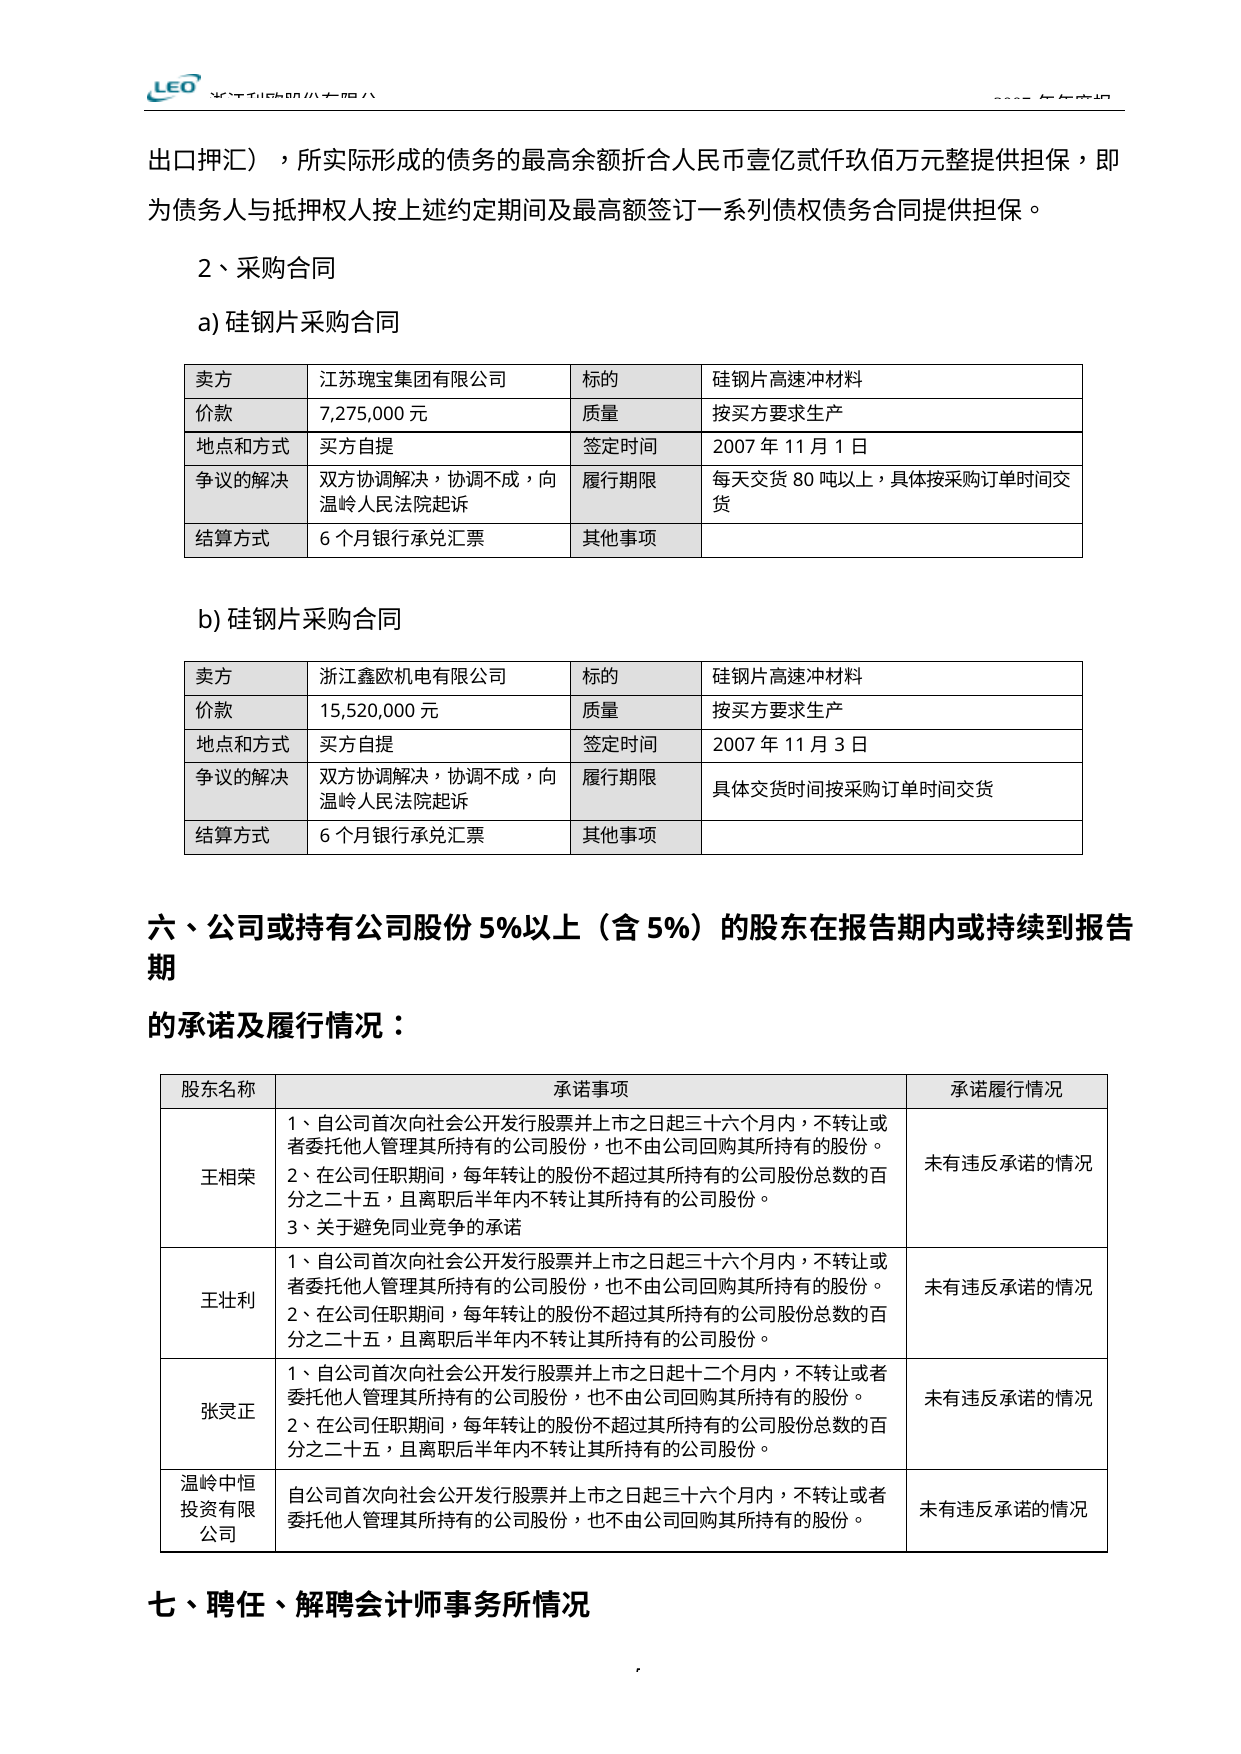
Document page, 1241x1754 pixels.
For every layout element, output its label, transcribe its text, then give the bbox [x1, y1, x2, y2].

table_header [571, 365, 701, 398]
text 出口押汇），所实际形成的债务的最高余额折合人民币壹亿贰仟玖佰万元整提供担保，即 为债务人与抵押权人按上述约定期间及最高额签订一系列债权债务合同提供担保。 [147, 142, 1125, 226]
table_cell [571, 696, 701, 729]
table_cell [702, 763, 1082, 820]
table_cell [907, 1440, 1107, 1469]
subtitle 七、聘任、解聘会计师事务所情况 [147, 1585, 1125, 1623]
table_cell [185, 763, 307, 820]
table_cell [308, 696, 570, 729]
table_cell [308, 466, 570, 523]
subtitle 的承诺及履行情况： [147, 1006, 1125, 1045]
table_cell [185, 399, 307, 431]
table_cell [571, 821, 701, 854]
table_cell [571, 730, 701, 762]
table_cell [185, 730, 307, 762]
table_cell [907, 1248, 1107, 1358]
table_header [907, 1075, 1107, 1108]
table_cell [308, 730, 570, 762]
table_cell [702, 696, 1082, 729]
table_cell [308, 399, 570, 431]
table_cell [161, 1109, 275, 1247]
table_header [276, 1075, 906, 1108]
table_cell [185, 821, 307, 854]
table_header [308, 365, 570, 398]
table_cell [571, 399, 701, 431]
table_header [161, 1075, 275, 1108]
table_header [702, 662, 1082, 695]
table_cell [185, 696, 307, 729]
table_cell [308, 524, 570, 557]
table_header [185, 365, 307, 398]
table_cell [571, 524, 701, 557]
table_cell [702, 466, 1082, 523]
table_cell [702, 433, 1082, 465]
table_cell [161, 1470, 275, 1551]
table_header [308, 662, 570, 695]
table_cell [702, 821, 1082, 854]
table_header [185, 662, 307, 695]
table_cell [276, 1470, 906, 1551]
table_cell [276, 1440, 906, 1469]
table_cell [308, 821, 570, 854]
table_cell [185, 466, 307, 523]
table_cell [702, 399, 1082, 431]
text a) 硅钢片采购合同 [197, 305, 1125, 339]
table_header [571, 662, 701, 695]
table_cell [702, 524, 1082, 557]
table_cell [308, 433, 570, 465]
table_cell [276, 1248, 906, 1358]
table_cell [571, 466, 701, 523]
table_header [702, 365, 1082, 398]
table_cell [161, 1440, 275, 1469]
text 2、采购合同 [197, 251, 1125, 285]
text b) 硅钢片采购合同 [197, 602, 1125, 636]
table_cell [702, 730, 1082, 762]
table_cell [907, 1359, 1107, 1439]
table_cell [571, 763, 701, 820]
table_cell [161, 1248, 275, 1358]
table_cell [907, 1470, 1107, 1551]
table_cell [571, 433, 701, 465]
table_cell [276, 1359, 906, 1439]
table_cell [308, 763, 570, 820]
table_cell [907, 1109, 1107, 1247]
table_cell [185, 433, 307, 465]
picture [147, 74, 201, 102]
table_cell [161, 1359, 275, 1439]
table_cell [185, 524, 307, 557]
subtitle 六、公司或持有公司股份5%以上（含5%）的股东在报告期内或持续到报告期 [147, 908, 1138, 987]
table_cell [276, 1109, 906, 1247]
